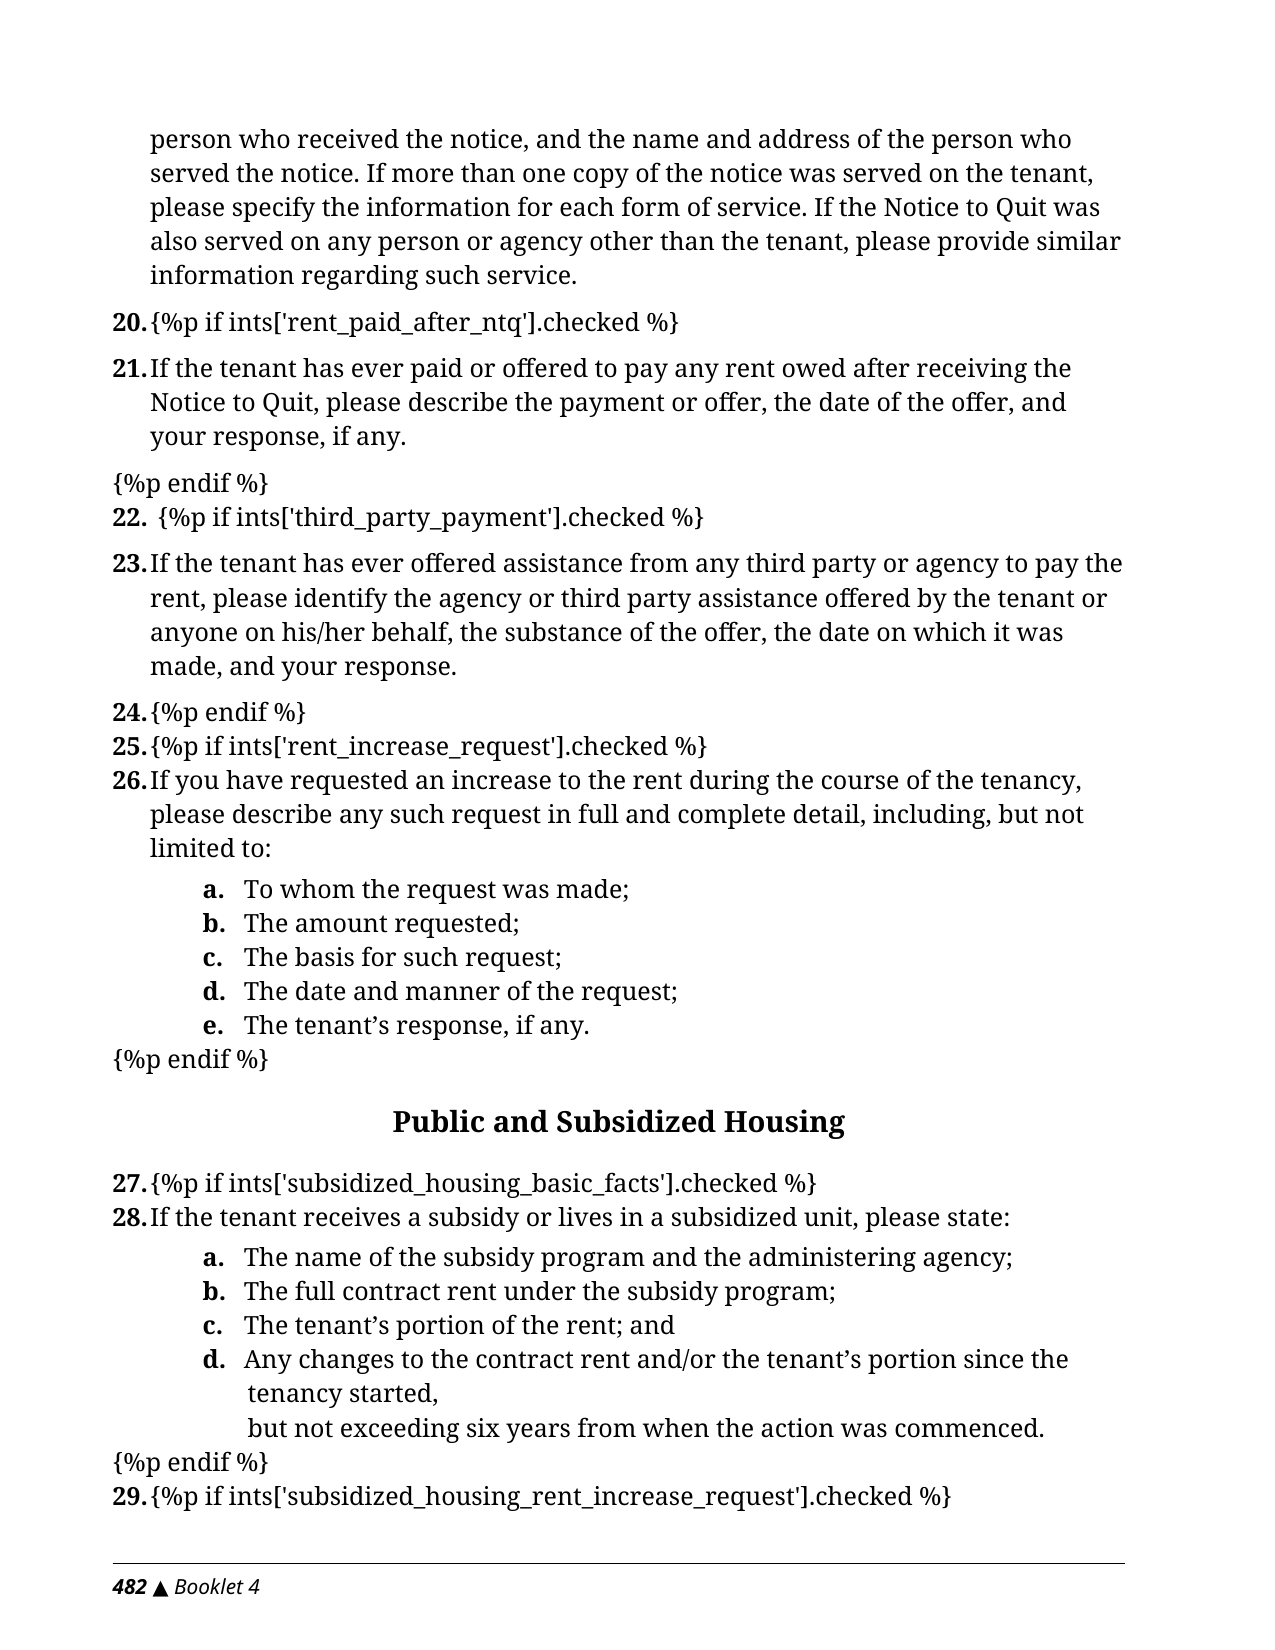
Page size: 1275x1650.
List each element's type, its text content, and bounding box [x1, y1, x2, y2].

list The full contract rent under the subsidy program; [202, 1274, 1125, 1308]
list The name of the subsidy program and the administering agency; [202, 1240, 1125, 1274]
list The amount requested; [202, 906, 1125, 939]
list If you have requested an increase to the rent during the course of the tenancy, please describe any such request in full and complete detail, including, but not limited to: [112, 763, 1125, 865]
list Any changes to the contract rent and/or the tenant’s portion since the tenancy started, but not exceeding six years from when the action was commenced. [202, 1342, 1125, 1444]
list {%p if ints['third_party_payment'].checked %} [112, 499, 1125, 534]
list {%p if ints['rent_paid_after_ntq'].checked %} [112, 304, 1125, 338]
list The tenant’s response, if any. [202, 1008, 1125, 1042]
list {%p endif %} [112, 1042, 1125, 1076]
list The basis for such request; [202, 939, 1125, 974]
list The date and manner of the request; [202, 974, 1125, 1008]
list If the tenant receives a subsidy or lives in a subsidized unit, please state: [112, 1199, 1125, 1234]
list If the tenant has ever offered assistance from any third party or agency to pay the rent, please identify the agency or third party assistance offered by the tenant or anyone on his/her behalf, the substance of the offer, the date on which it was made, and your response. [112, 546, 1125, 682]
list If the tenant has ever paid or offered to pay any rent owed after receiving the Notice to Quit, please describe the payment or offer, the date of the offer, and your response, if any. [112, 351, 1125, 453]
list {%p if ints['subsidized_housing_basic_facts'].checked %} [112, 1166, 1125, 1199]
text {%p endif %} [112, 466, 1125, 499]
title Public and Subsidized Housing [112, 1101, 1125, 1141]
list To whom the request was made; [202, 871, 1125, 906]
list {%p if ints['rent_increase_request'].checked %} [112, 729, 1125, 763]
text {%p endif %} [112, 1444, 1125, 1478]
list {%p endif %} [112, 695, 1125, 729]
list The tenant’s portion of the rent; and [202, 1308, 1125, 1342]
list {%p if ints['subsidized_housing_rent_increase_request'].checked %} [112, 1478, 1125, 1512]
